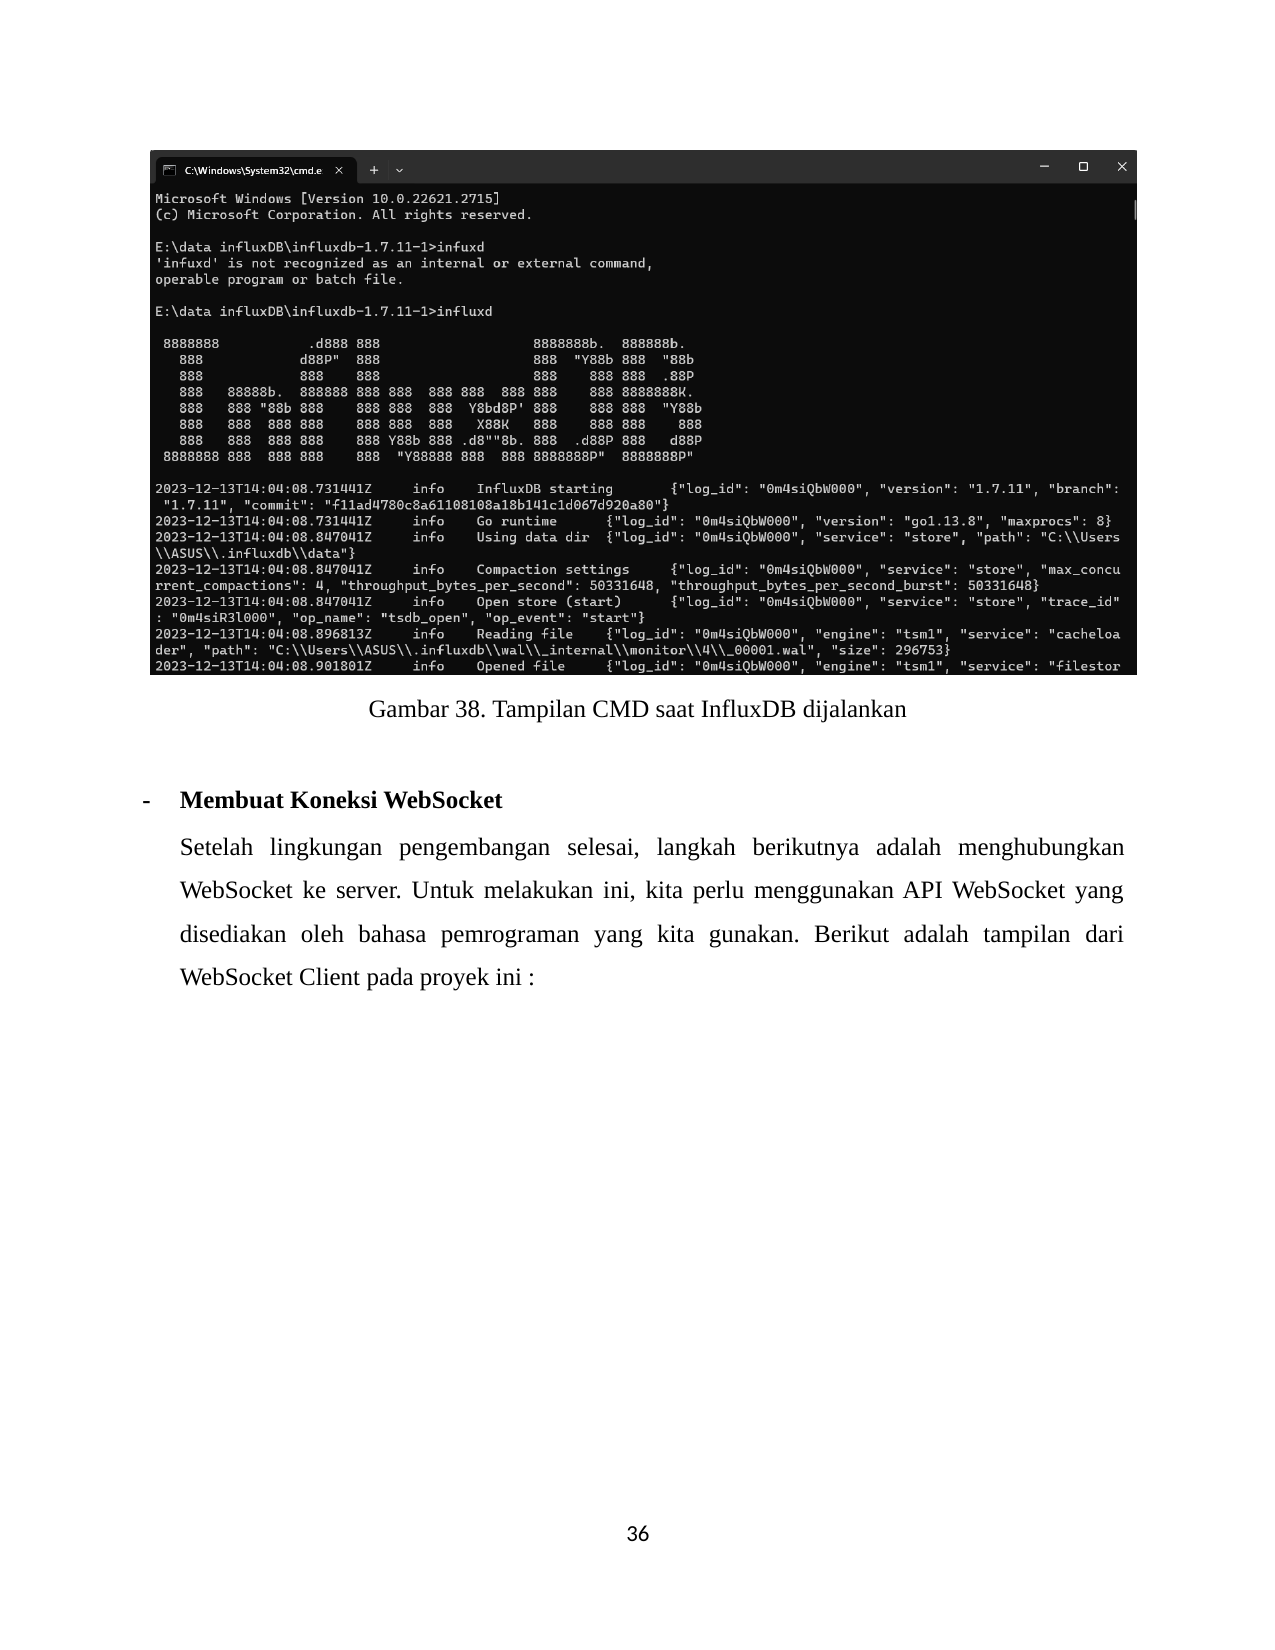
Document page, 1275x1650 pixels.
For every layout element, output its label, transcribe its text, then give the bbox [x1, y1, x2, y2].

list Membuat Koneksi WebSocket [142, 785, 1125, 813]
text Setelah lingkungan pengembangan selesai, langkah berikutnya adalah menghubungkan WebSocket ke server. Untuk melakukan ini, kita perlu menggunakan API WebSocket yang disediakan oleh bahasa pemrograman yang kita gunakan. Berikut adalah tampilan dari WebSocket Client pada proyek ini : [179, 832, 1125, 991]
picture [150, 150, 1137, 675]
